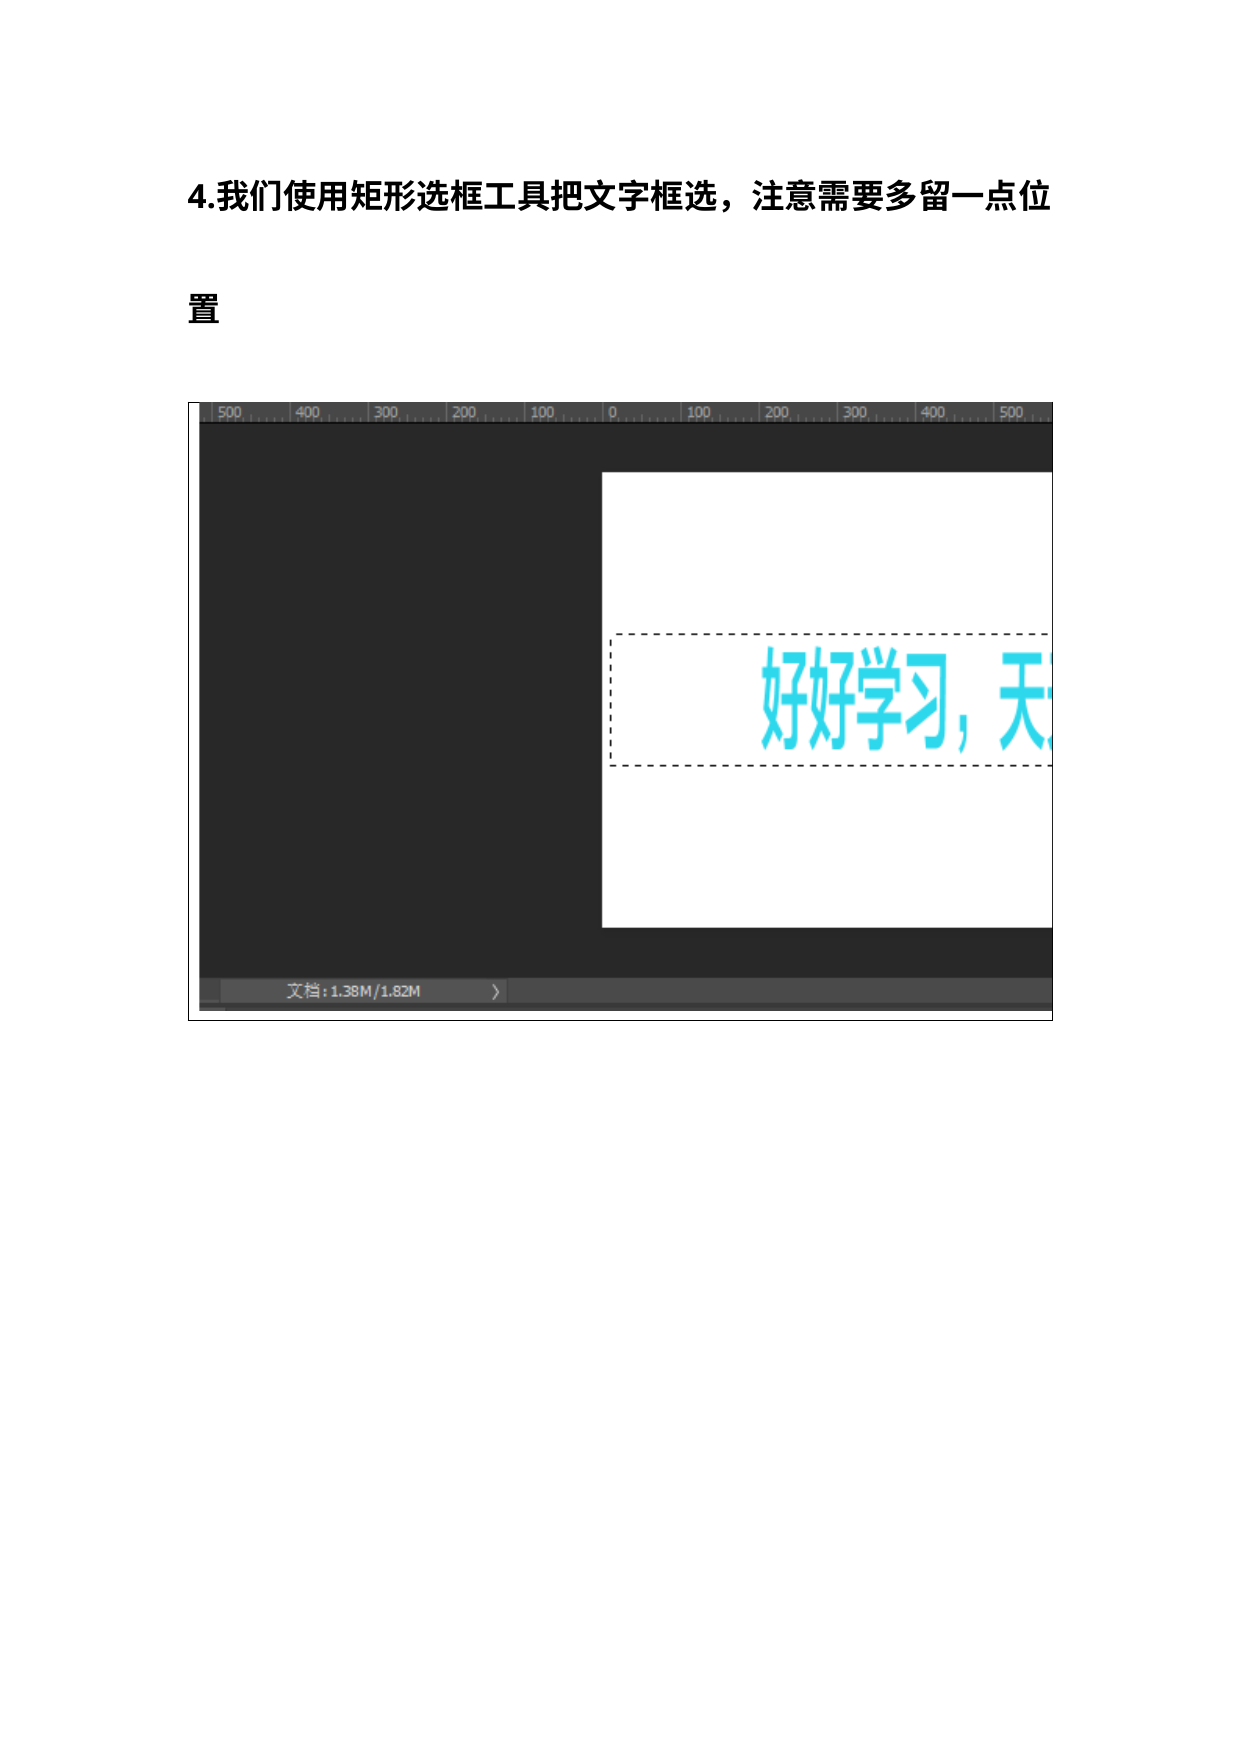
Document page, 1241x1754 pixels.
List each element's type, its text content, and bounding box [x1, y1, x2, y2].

subtitle 4.我们使用矩形选框工具把文字框选，注意需要多留一点位置 [187, 162, 1053, 339]
picture [199, 402, 1053, 1011]
table_header [189, 403, 1052, 1020]
